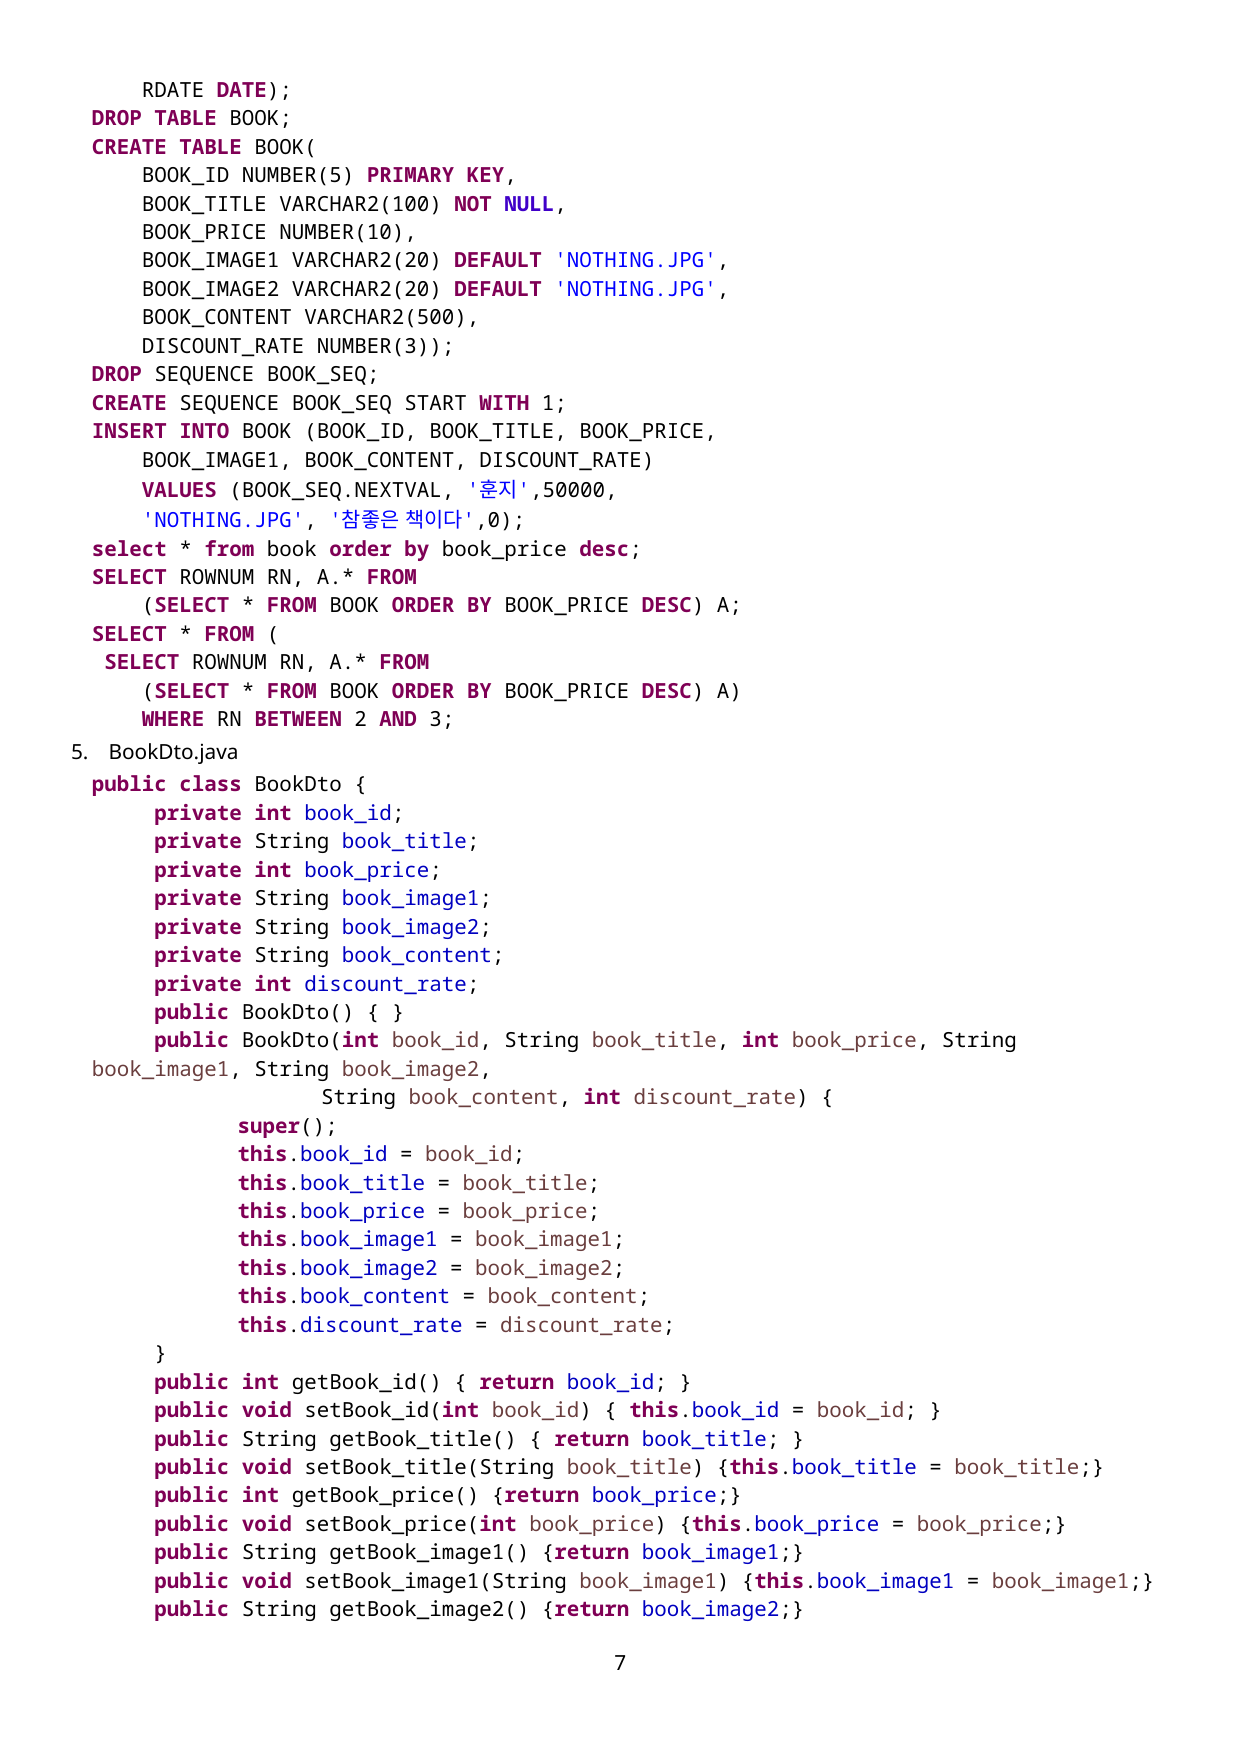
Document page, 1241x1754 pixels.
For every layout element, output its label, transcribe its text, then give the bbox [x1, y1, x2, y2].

text this.book_content = book_content; [92, 1281, 1169, 1310]
text BOOK_CONTENT VARCHAR2(500), [92, 302, 1169, 331]
text DISCOUNT_RATE NUMBER(3)); [92, 331, 1169, 359]
text public void setBook_price(int book_price) {this.book_price = book_price;} [92, 1509, 1169, 1537]
list BookDto.java [71, 737, 1169, 765]
text SELECT * FROM ( [92, 619, 1169, 647]
text VALUES (BOOK_SEQ.NEXTVAL, '훈지',50000, [92, 473, 1169, 503]
text select * from book order by book_price desc; [92, 534, 1169, 562]
text this.book_image2 = book_image2; [92, 1253, 1169, 1281]
text BOOK_IMAGE1, BOOK_CONTENT, DISCOUNT_RATE) [92, 445, 1169, 473]
text private String book_image2; [92, 912, 1169, 940]
text private String book_title; [92, 826, 1169, 855]
text public void setBook_title(String book_title) {this.book_title = book_title;} [92, 1452, 1169, 1481]
text CREATE SEQUENCE BOOK_SEQ START WITH 1; [92, 388, 1169, 416]
text BOOK_IMAGE2 VARCHAR2(20) DEFAULT 'NOTHING.JPG', [92, 274, 1169, 302]
text BOOK_IMAGE1 VARCHAR2(20) DEFAULT 'NOTHING.JPG', [92, 246, 1169, 274]
text public int getBook_id() { return book_id; } [92, 1367, 1169, 1395]
text SELECT ROWNUM RN, A.* FROM [92, 647, 1169, 676]
text public int getBook_price() {return book_price;} [92, 1481, 1169, 1509]
text private int discount_rate; [92, 969, 1169, 997]
text } [92, 1338, 1169, 1367]
text private String book_content; [92, 940, 1169, 969]
text DROP TABLE BOOK; [92, 103, 1169, 132]
text this.book_price = book_price; [92, 1196, 1169, 1224]
text BOOK_PRICE NUMBER(10), [92, 217, 1169, 246]
text BOOK_ID NUMBER(5) PRIMARY KEY, [92, 160, 1169, 189]
text INSERT INTO BOOK (BOOK_ID, BOOK_TITLE, BOOK_PRICE, [92, 416, 1169, 445]
text public String getBook_image1() {return book_image1;} [92, 1537, 1169, 1566]
text 'NOTHING.JPG', '참좋은 책이다',0); [92, 503, 1169, 534]
text BOOK_TITLE VARCHAR2(100) NOT NULL, [92, 189, 1169, 217]
text private int book_id; [92, 798, 1169, 826]
text public String getBook_title() { return book_title; } [92, 1424, 1169, 1452]
text CREATE TABLE BOOK( [92, 132, 1169, 160]
text super(); [92, 1111, 1169, 1139]
text this.discount_rate = discount_rate; [92, 1310, 1169, 1338]
text private int book_price; [92, 855, 1169, 883]
text public BookDto() { } [92, 997, 1169, 1026]
text (SELECT * FROM BOOK ORDER BY BOOK_PRICE DESC) A; [92, 591, 1169, 619]
text WHERE RN BETWEEN 2 AND 3; [92, 704, 1169, 733]
text this.book_title = book_title; [92, 1168, 1169, 1196]
text public void setBook_id(int book_id) { this.book_id = book_id; } [92, 1395, 1169, 1424]
text public class BookDto { [92, 769, 1169, 798]
text RDATE DATE); [92, 75, 1169, 103]
text this.book_id = book_id; [92, 1139, 1169, 1168]
text SELECT ROWNUM RN, A.* FROM [92, 562, 1169, 591]
text (SELECT * FROM BOOK ORDER BY BOOK_PRICE DESC) A) [92, 676, 1169, 704]
text DROP SEQUENCE BOOK_SEQ; [92, 359, 1169, 388]
text public void setBook_image1(String book_image1) {this.book_image1 = book_image1;} [92, 1566, 1169, 1594]
text public BookDto(int book_id, String book_title, int book_price, String book_image1, String book_image2, [92, 1026, 1169, 1082]
text private String book_image1; [92, 883, 1169, 912]
text String book_content, int discount_rate) { [92, 1082, 1169, 1111]
text public String getBook_image2() {return book_image2;} [92, 1594, 1169, 1623]
text this.book_image1 = book_image1; [92, 1224, 1169, 1253]
